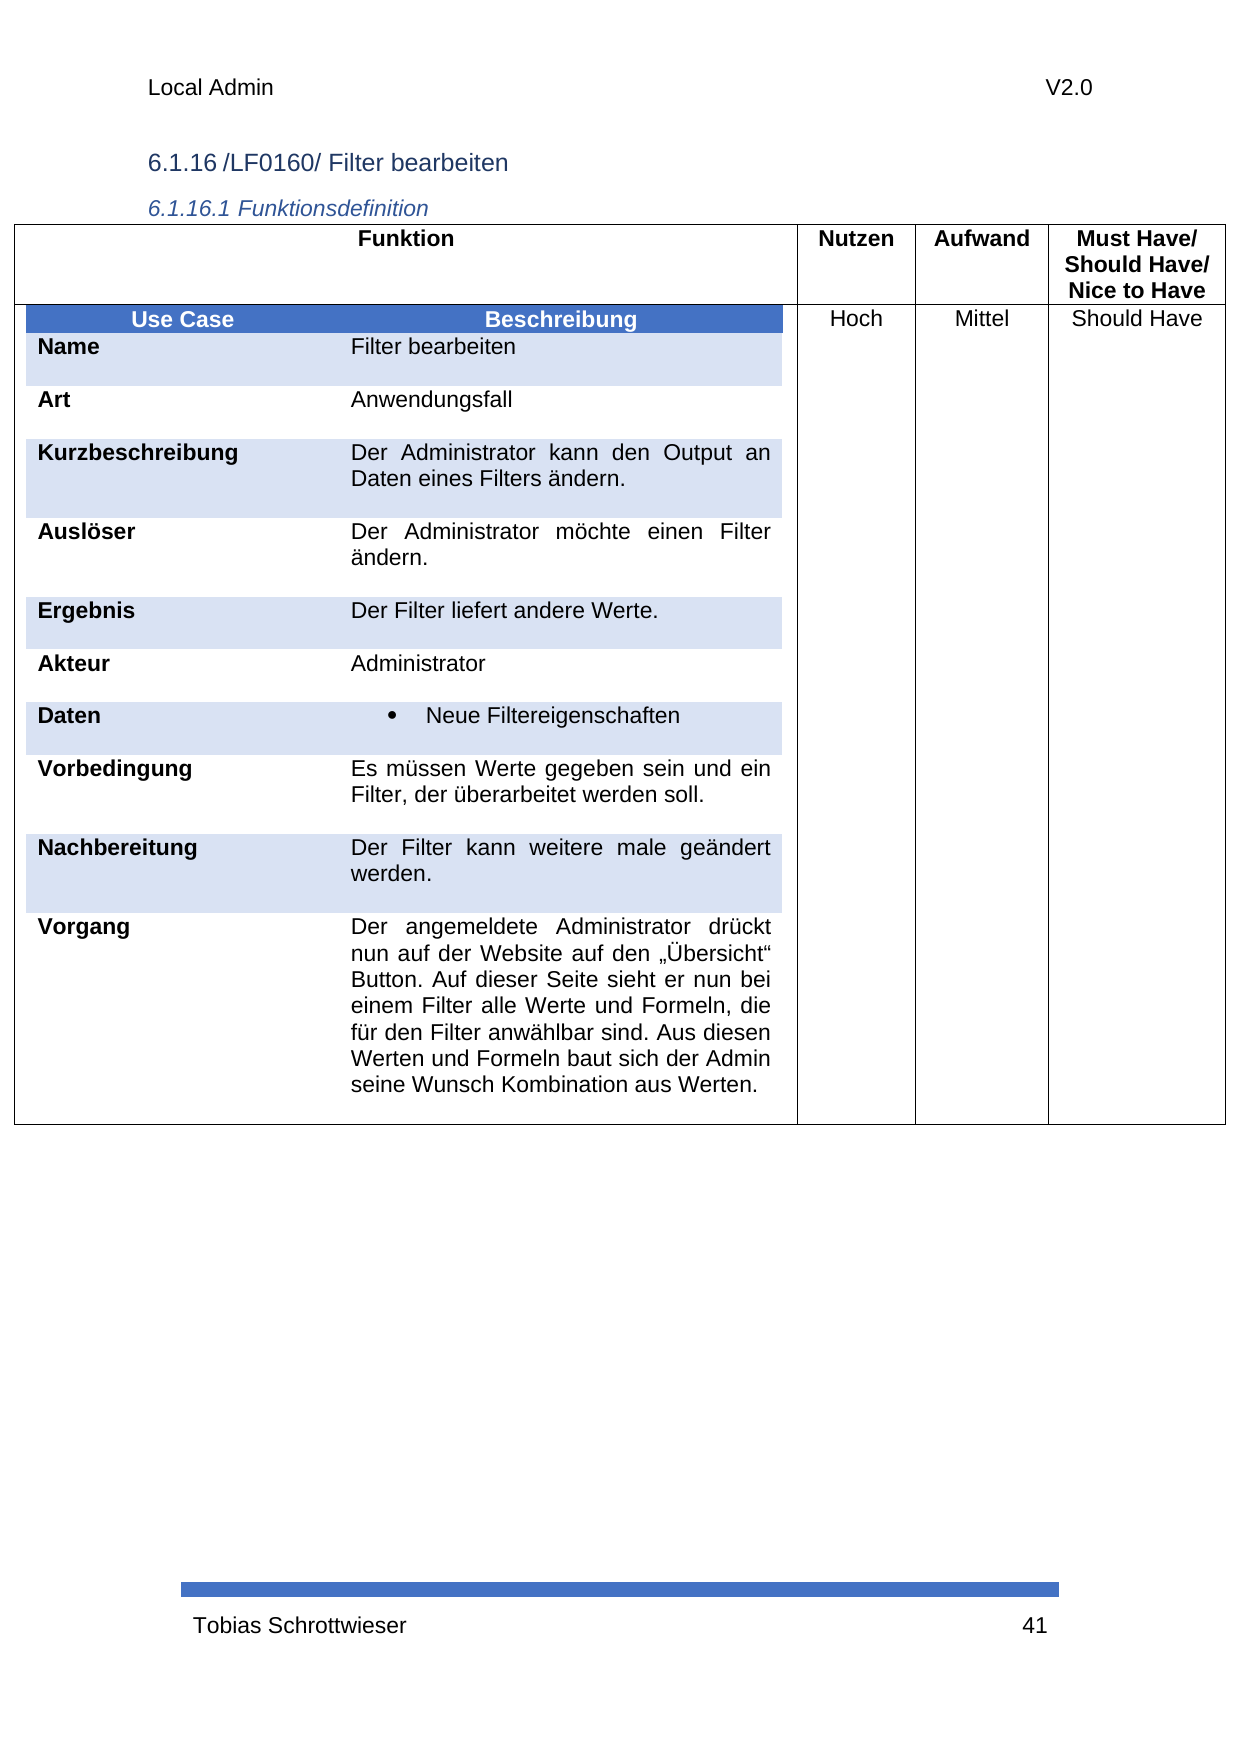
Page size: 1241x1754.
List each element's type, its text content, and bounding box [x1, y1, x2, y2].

table_header Aufwand [916, 225, 1048, 304]
subtitle /LF0160/ Filter bearbeiten [148, 148, 1093, 176]
table_header Nutzen [798, 225, 915, 304]
table_header Must Have/ Should Have/ Nice to Have [1049, 225, 1225, 304]
table_cell Hoch [798, 305, 915, 1124]
table_cell Should Have [1049, 305, 1225, 1124]
table_header Funktion [15, 225, 797, 304]
table_cell Mittel [916, 305, 1048, 1124]
table_cell [15, 305, 797, 1124]
subtitle Funktionsdefinition [148, 195, 1093, 222]
